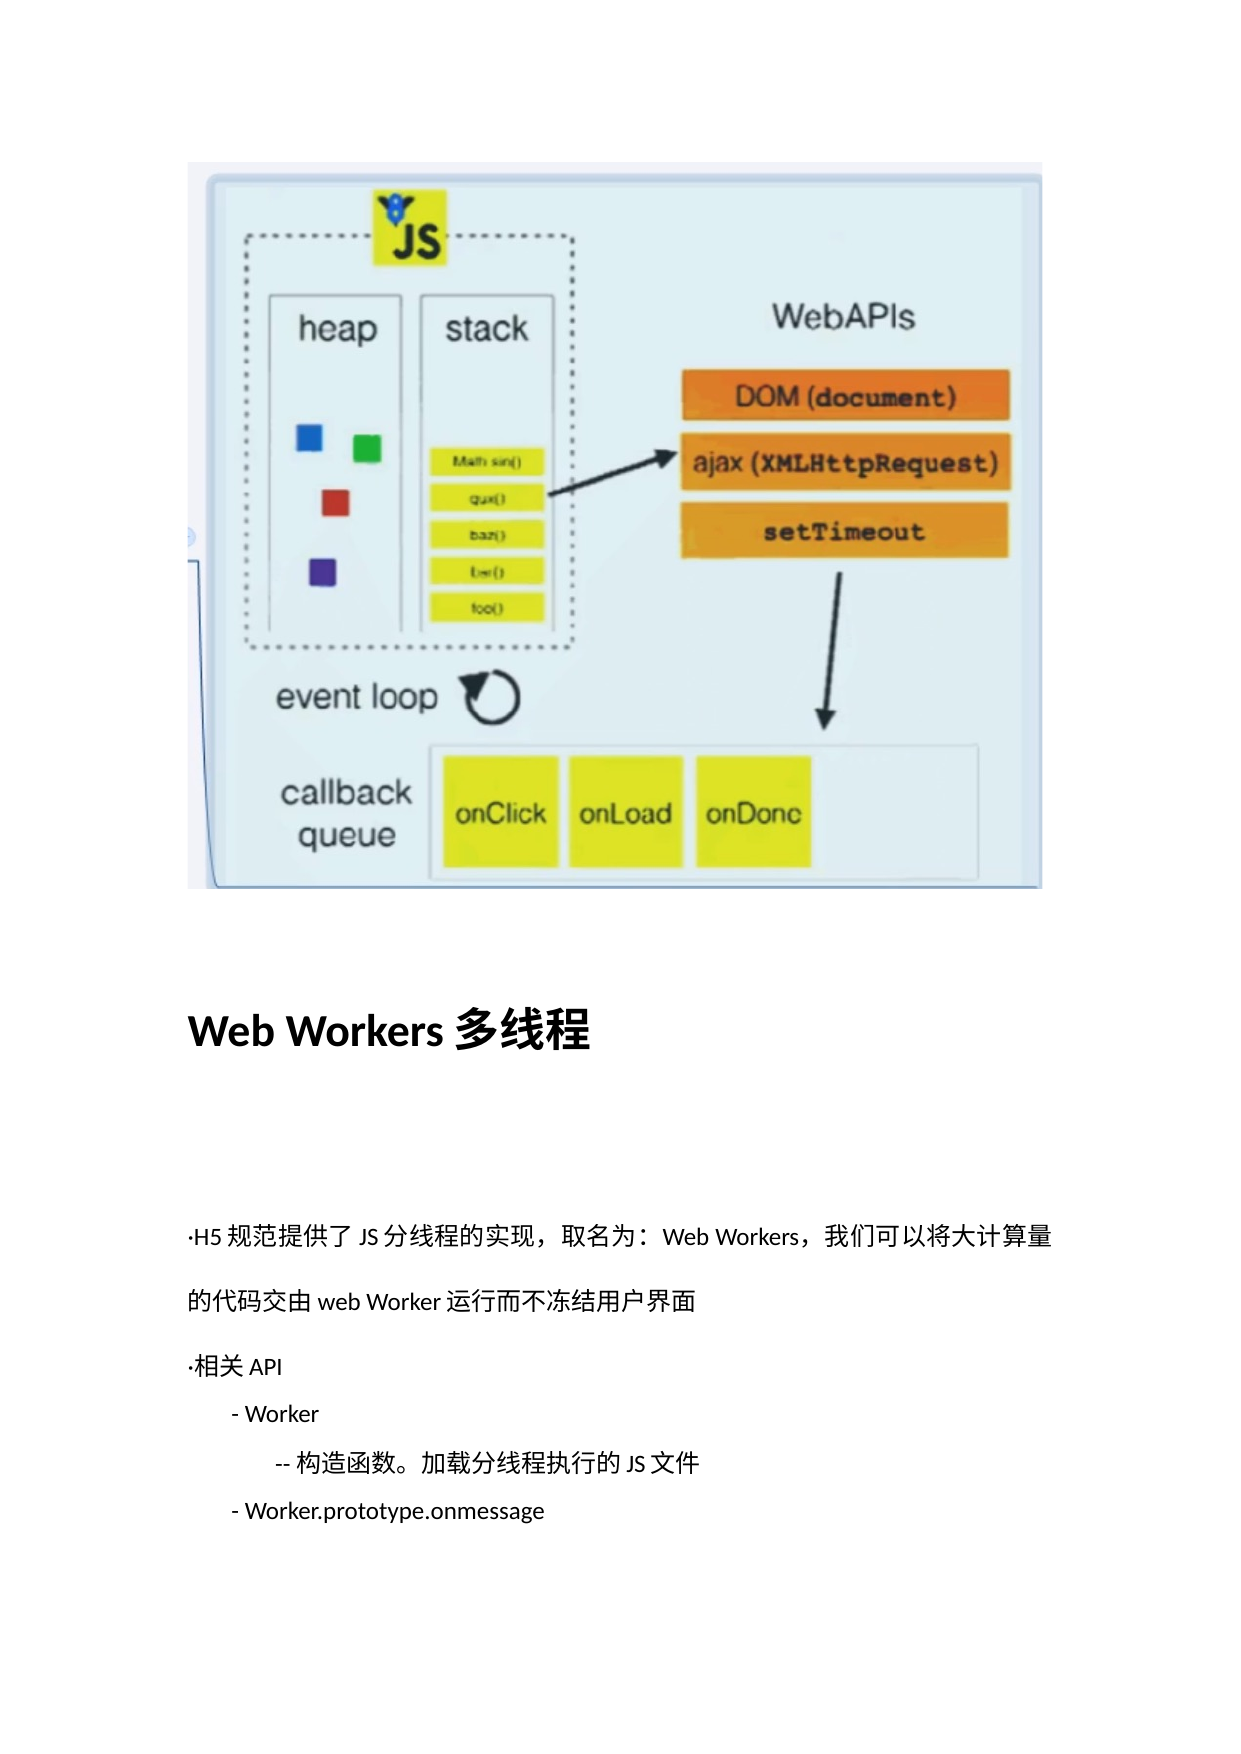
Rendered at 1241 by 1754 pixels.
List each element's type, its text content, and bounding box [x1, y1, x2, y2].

text - Worker [187, 1397, 1053, 1429]
text ·H5规范提供了JS分线程的实现，取名为：Web Workers，我们可以将大计算量的代码交由web Worker运行而不冻结用户界面 [187, 1202, 1053, 1332]
text - Worker.prototype.onmessage [187, 1494, 1053, 1527]
subtitle Web Workers多线程 [187, 977, 1053, 1075]
text -- 构造函数。加载分线程执行的JS文件 [231, 1429, 1053, 1494]
picture [187, 162, 1043, 889]
text ·相关API [187, 1332, 1053, 1397]
